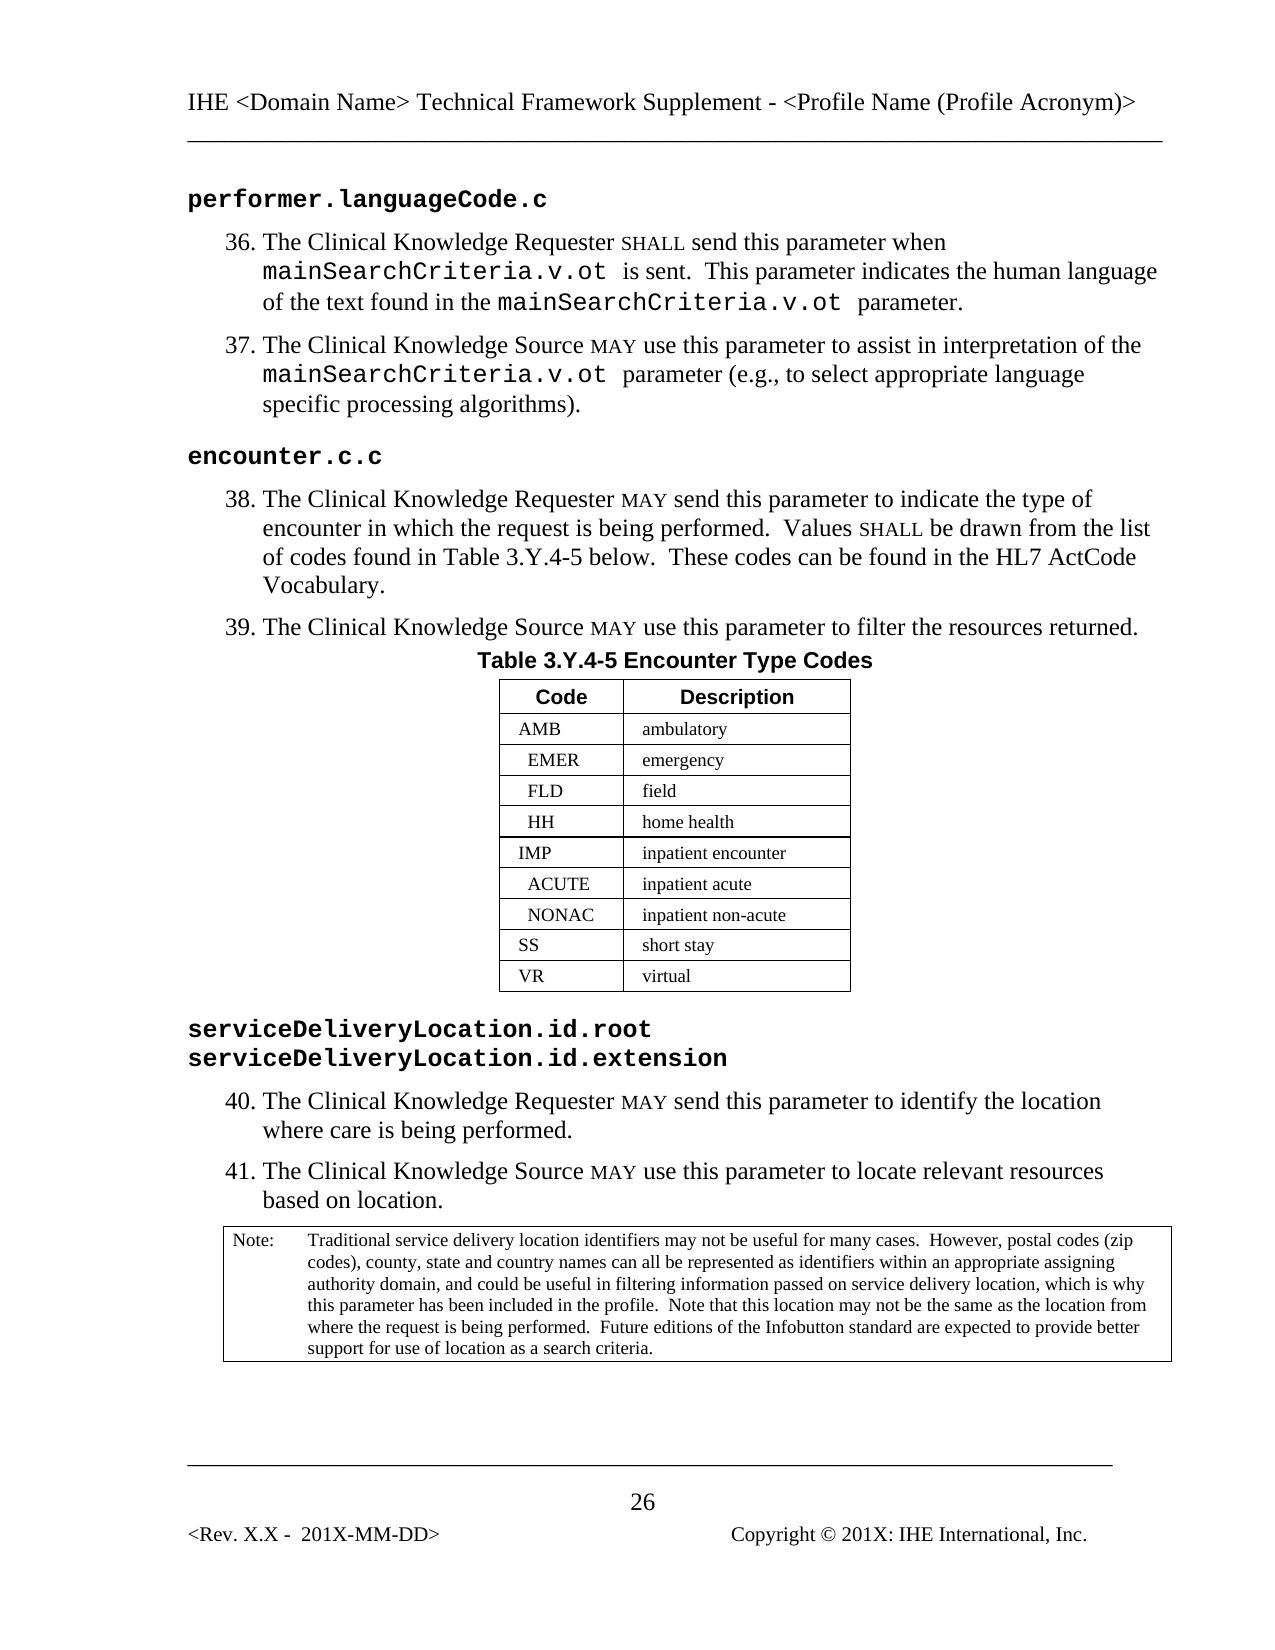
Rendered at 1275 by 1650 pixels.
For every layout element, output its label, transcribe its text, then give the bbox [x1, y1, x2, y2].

list The Clinical Knowledge Source may use this parameter to locate relevant resources based on location. [225, 1156, 1162, 1214]
list The Clinical Knowledge Source may use this parameter to assist in interpretation of the mainSearchCriteria.v.ot parameter (e.g., to select appropriate language specific processing algorithms). [225, 330, 1162, 418]
table_cell emergency [624, 745, 850, 774]
subtitle encounter.c.c [187, 443, 1162, 472]
table_cell field [624, 776, 850, 805]
table_cell inpatient encounter [624, 838, 850, 867]
table_cell inpatient acute [624, 868, 850, 898]
table_cell short stay [624, 930, 850, 960]
table_cell IMP [500, 838, 623, 867]
title Table 3.Y.4-5 Encounter Type Codes [187, 647, 1162, 673]
table_cell SS [500, 930, 623, 960]
table_cell ACUTE [500, 868, 623, 898]
list The Clinical Knowledge Requester may send this parameter to indicate the type of encounter in which the request is being performed. Values shall be drawn from the list of codes found in Table 3.Y.4-5 below. These codes can be found in the HL7 ActCode Vocabulary. [225, 484, 1162, 599]
table_cell HH [500, 806, 623, 836]
subtitle performer.languageCode.c [187, 186, 1162, 214]
table_cell NONAC [500, 899, 623, 929]
table_cell VR [500, 961, 623, 991]
table_cell FLD [500, 776, 623, 805]
table_header Description [624, 680, 850, 713]
table_cell AMB [500, 714, 623, 743]
text Note: Traditional service delivery location identifiers may not be useful for many cases. However, postal codes (zip codes), county, state and country names can all be represented as identifiers within an appropriate assigning authority domain, and could be useful in filtering information passed on service delivery location, which is why this parameter has been included in the profile. Note that this location may not be the same as the location from where the request is being performed. Future editions of the Infobutton standard are expected to provide better support for use of location as a search criteria. [224, 1227, 1171, 1361]
table_header Code [500, 680, 623, 713]
list The Clinical Knowledge Requester shall send this parameter when mainSearchCriteria.v.ot is sent. This parameter indicates the human language of the text found in the mainSearchCriteria.v.ot parameter. [225, 227, 1162, 317]
table_cell virtual [624, 961, 850, 991]
subtitle serviceDeliveryLocation.id.root serviceDeliveryLocation.id.extension [187, 1017, 1162, 1074]
table_cell inpatient non-acute [624, 899, 850, 929]
list The Clinical Knowledge Requester may send this parameter to identify the location where care is being performed. [225, 1086, 1162, 1144]
list The Clinical Knowledge Source may use this parameter to filter the resources returned. [225, 612, 1162, 640]
table_cell ambulatory [624, 714, 850, 743]
table_cell home health [624, 806, 850, 836]
table_cell EMER [500, 745, 623, 774]
